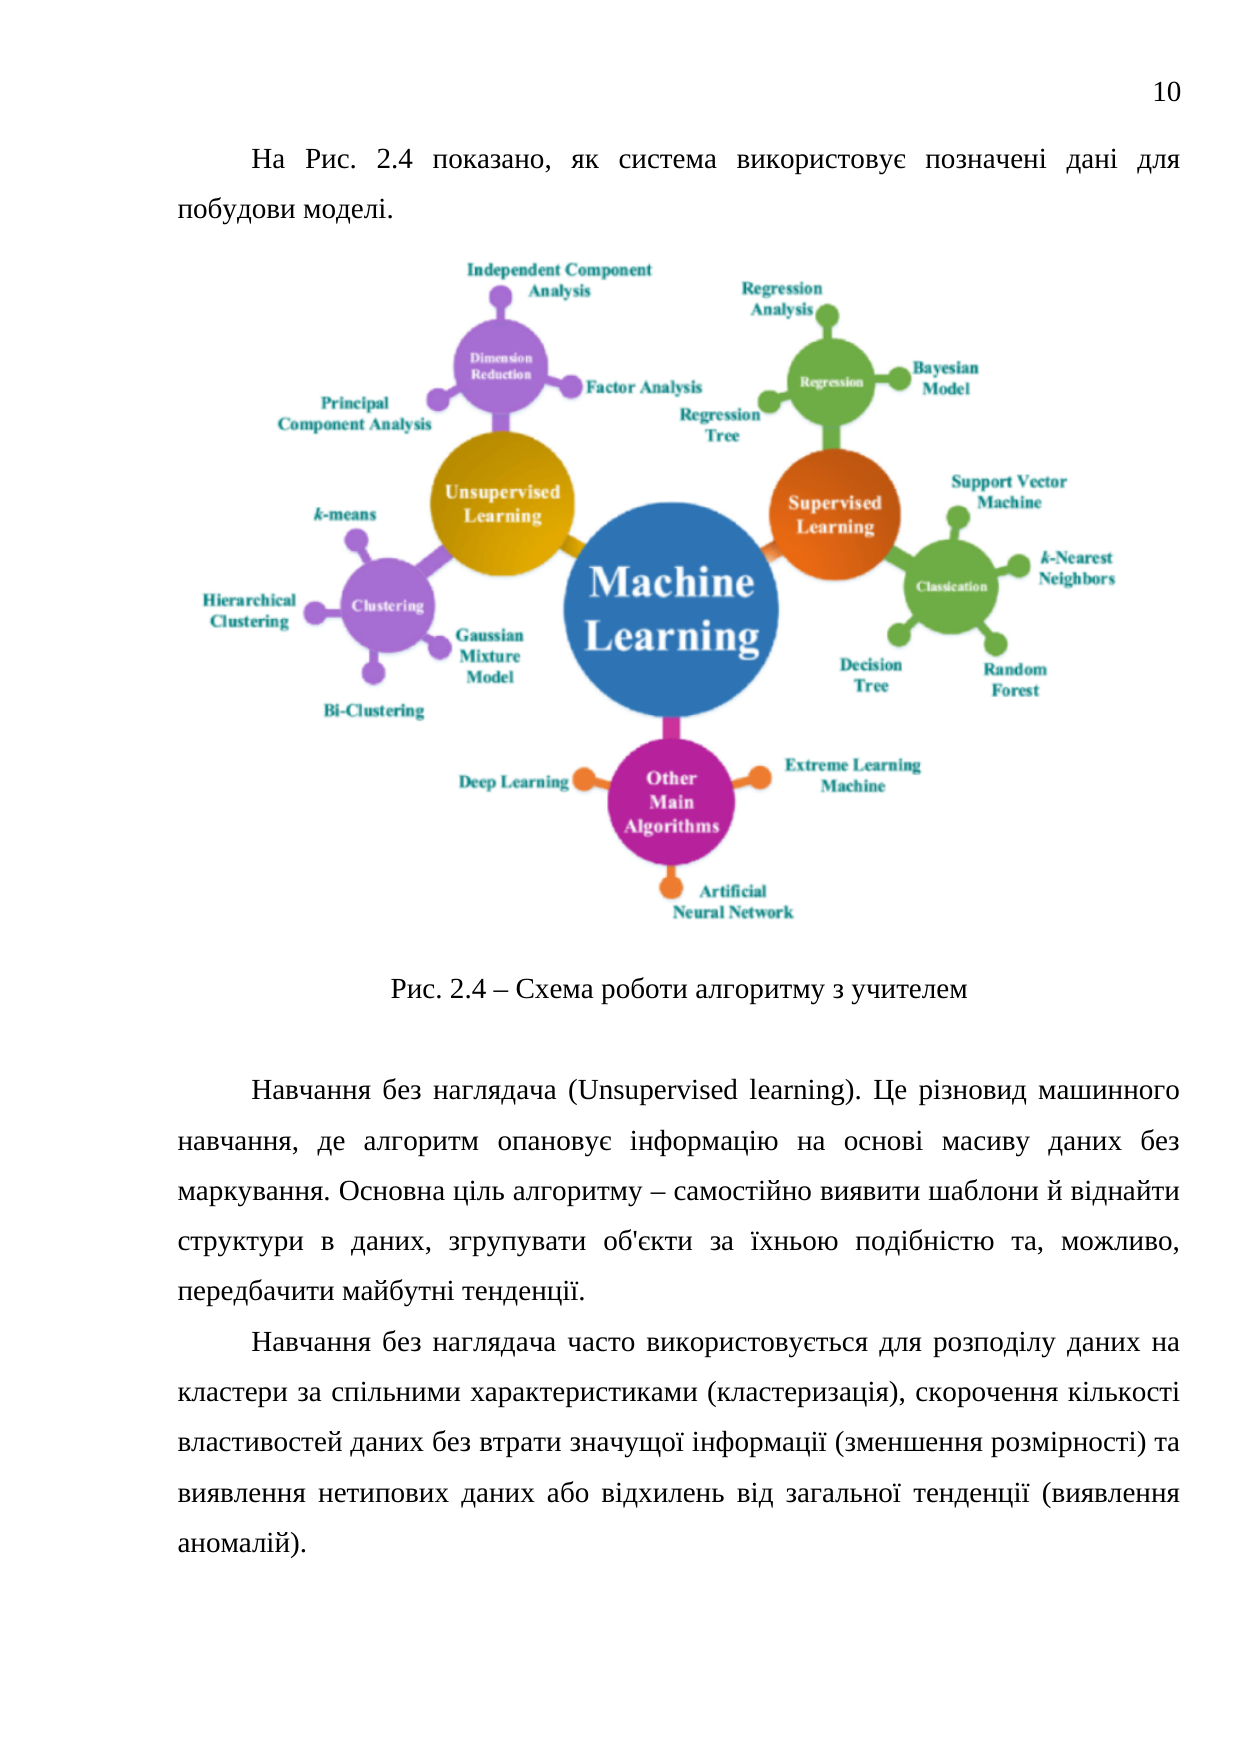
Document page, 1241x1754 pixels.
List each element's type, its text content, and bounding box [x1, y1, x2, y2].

text Рис. 2.4 – Схема роботи алгоритму з учителем [177, 939, 1181, 1005]
text Навчання без наглядача (Unsupervised learning). Це різновид машинного навчання, де алгоритм опановує інформацію на основі масиву даних без маркування. Основна ціль алгоритму – самостійно виявити шаблони й віднайти структури в даних, згрупувати об'єкти за їхньою подібністю та, можливо, передбачити майбутні тенденції. [177, 1072, 1181, 1307]
text Навчання без наглядача часто використовується для розподілу даних на кластери за спільними характеристиками (кластеризація), скорочення кількості властивостей даних без втрати значущої інформації (зменшення розмірності) та виявлення нетипових даних або відхилень від загальної тенденції (виявлення аномалій). [177, 1324, 1181, 1559]
picture [177, 238, 1182, 939]
text На Рис. 2.4 показано, як система використовує позначені дані для побудови моделі. [177, 141, 1181, 225]
